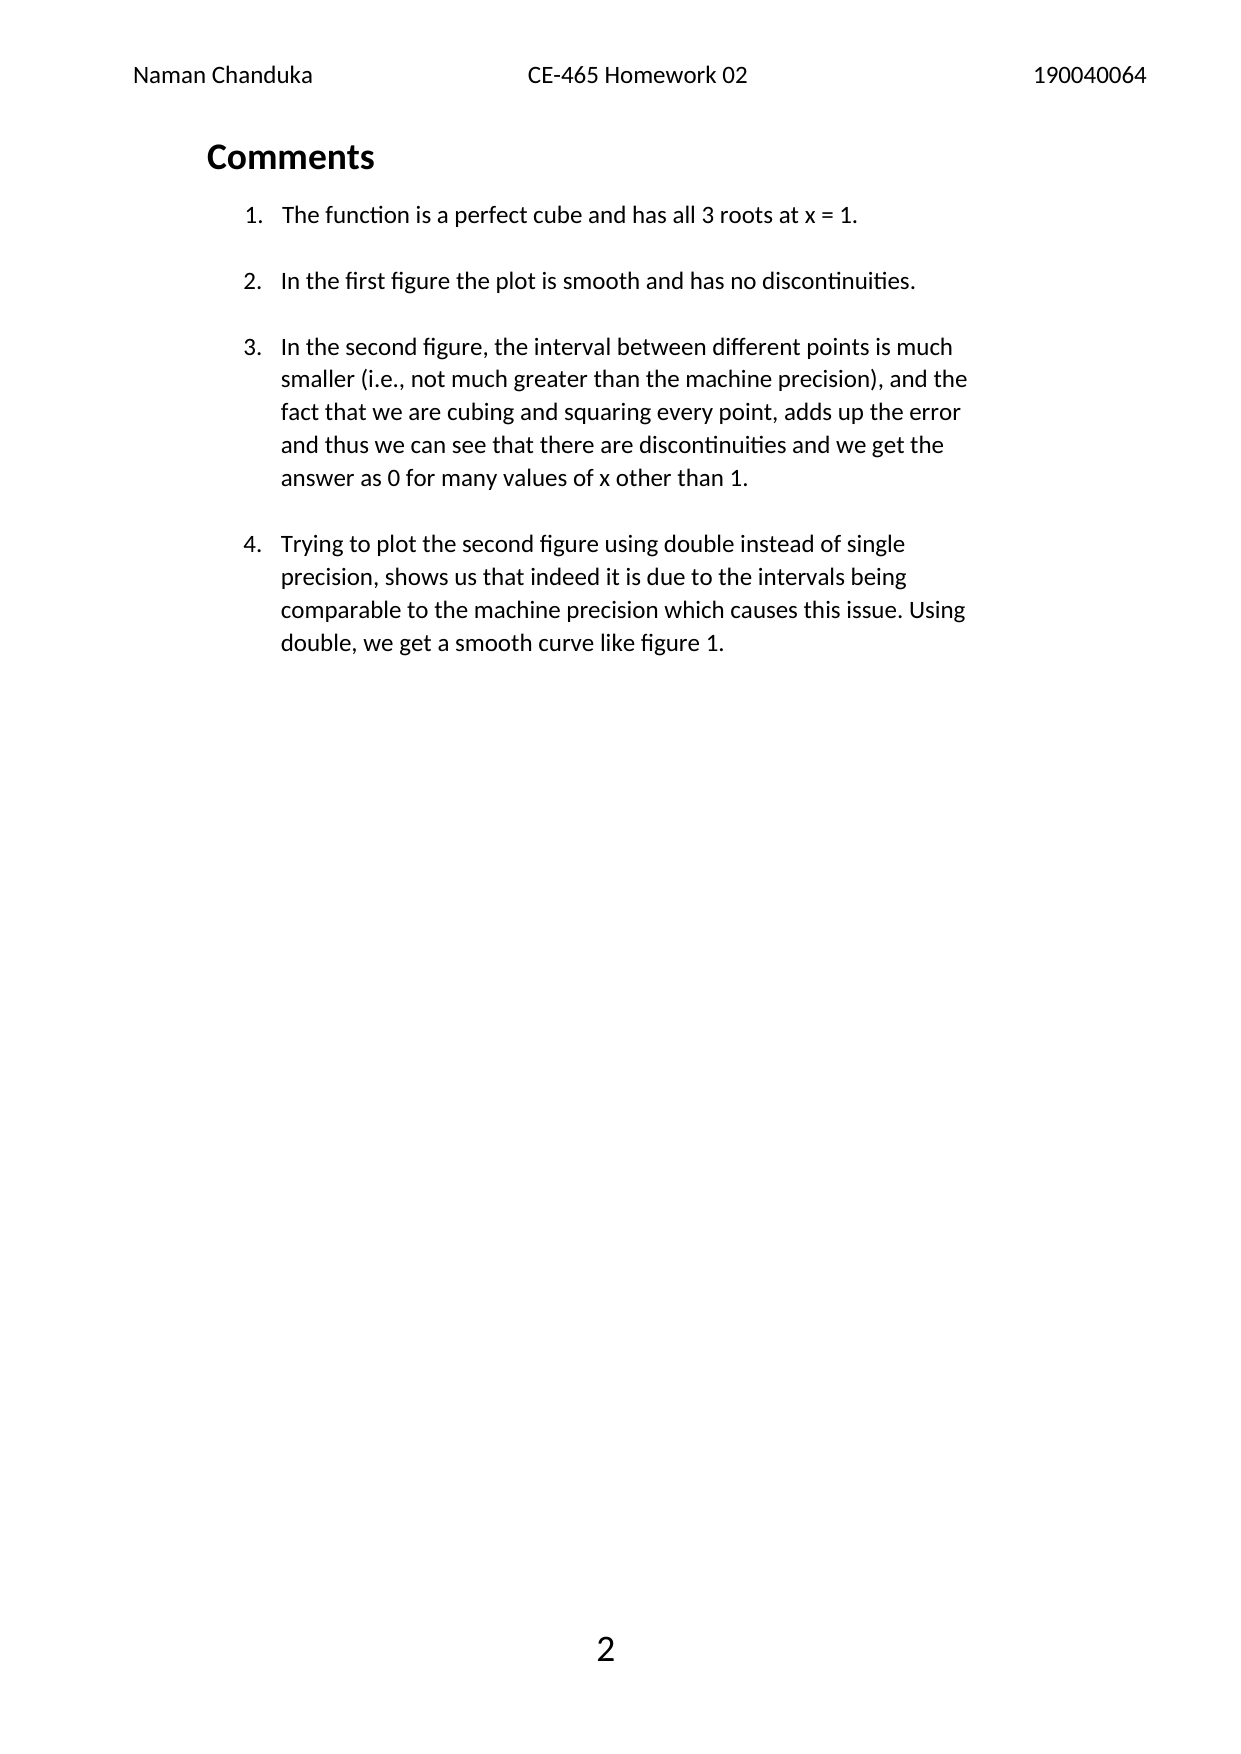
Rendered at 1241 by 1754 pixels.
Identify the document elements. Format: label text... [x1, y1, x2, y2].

list In the first figure the plot is smooth and has no discontinuities. [243, 265, 1004, 295]
list In the second figure, the interval between different points is much smaller (i.e., not much greater than the machine precision), and the fact that we are cubing and squaring every point, adds up the error and thus we can see that there are discontinuities and we get the answer as 0 for many values of x other than 1. [243, 331, 1004, 493]
text Comments [207, 133, 1004, 179]
list Trying to plot the second figure using double instead of single precision, shows us that indeed it is due to the intervals being comparable to the machine precision which causes this issue. Using double, we get a smooth curve like figure 1. [243, 528, 1004, 657]
list The function is a perfect cube and has all 3 roots at x = 1. [244, 199, 1004, 229]
